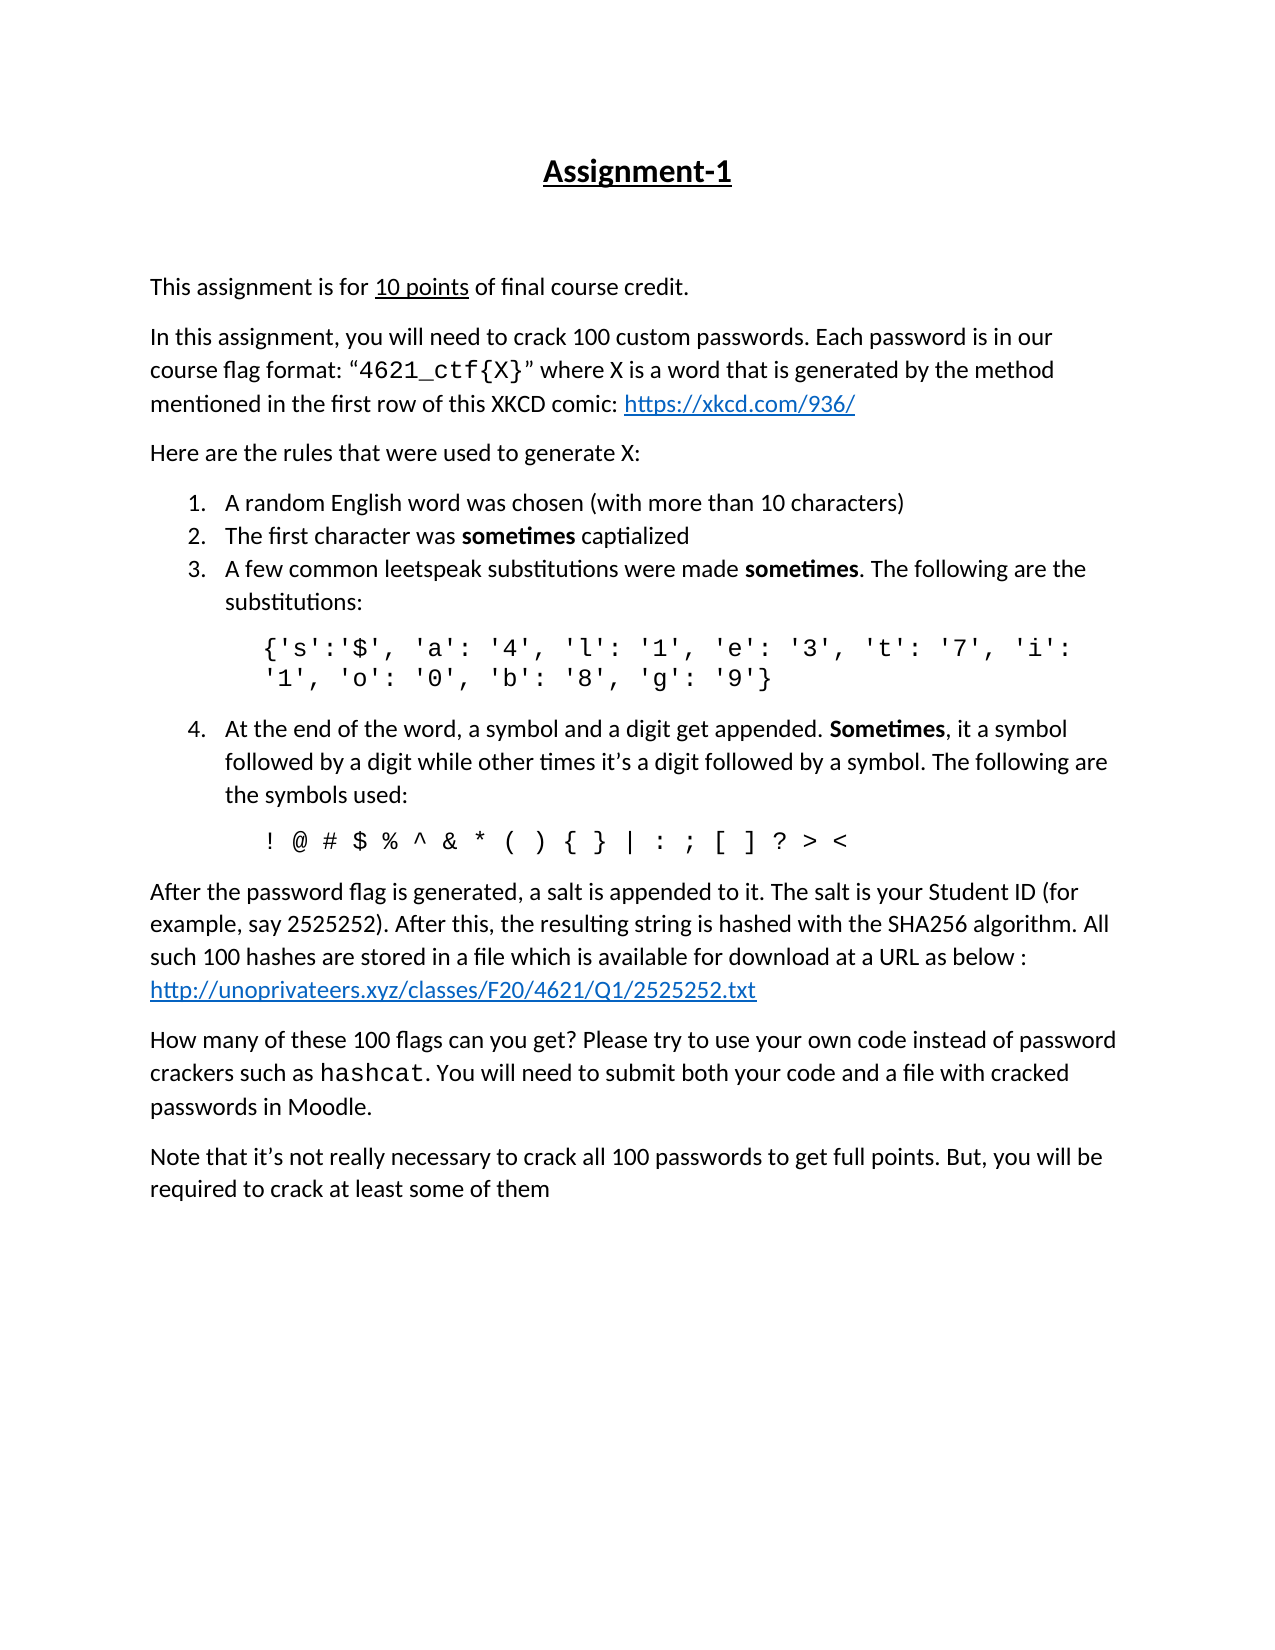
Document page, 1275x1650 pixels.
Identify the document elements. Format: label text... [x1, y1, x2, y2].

text {'s':'$', 'a': '4', 'l': '1', 'e': '3', 't': '7', 'i': '1', 'o': '0', 'b': '8', 'g': '9'} [262, 635, 1125, 694]
text Here are the rules that were used to generate X: [150, 437, 1125, 468]
text Assignment-1 [150, 150, 1125, 191]
list At the end of the word, a symbol and a digit get appended. Sometimes, it a symbol followed by a digit while other times it’s a digit followed by a symbol. The following are the symbols used: [187, 713, 1125, 809]
list A random English word was chosen (with more than 10 characters) [187, 487, 1125, 518]
text This assignment is for 10 points of final course credit. [150, 271, 1125, 302]
list The first character was sometimes captialized [187, 520, 1125, 551]
text How many of these 100 flags can you get? Please try to use your own code instead of password crackers such as hashcat. You will need to submit both your code and a file with cracked passwords in Moodle. [150, 1024, 1125, 1122]
text After the password flag is generated, a salt is appended to it. The salt is your Student ID (for example, say 2525252). After this, the resulting string is hashed with the SHA256 algorithm. All such 100 hashes are stored in a file which is available for download at a URL as below : http://unoprivateers.xyz/classes/F20/4621/Q1/2525252.txt [150, 876, 1125, 1005]
text In this assignment, you will need to crack 100 custom passwords. Each password is in our course flag format: “4621_ctf{X}” where X is a word that is generated by the method mentioned in the first row of this XKCD comic: https://xkcd.com/936/ [150, 321, 1125, 418]
list A few common leetspeak substitutions were made sometimes. The following are the substitutions: [187, 553, 1125, 616]
text ! @ # $ % ^ & * ( ) { } | : ; [ ] ? > < [262, 828, 1125, 857]
text Note that it’s not really necessary to crack all 100 passwords to get full points. But, you will be required to crack at least some of them [150, 1141, 1125, 1204]
